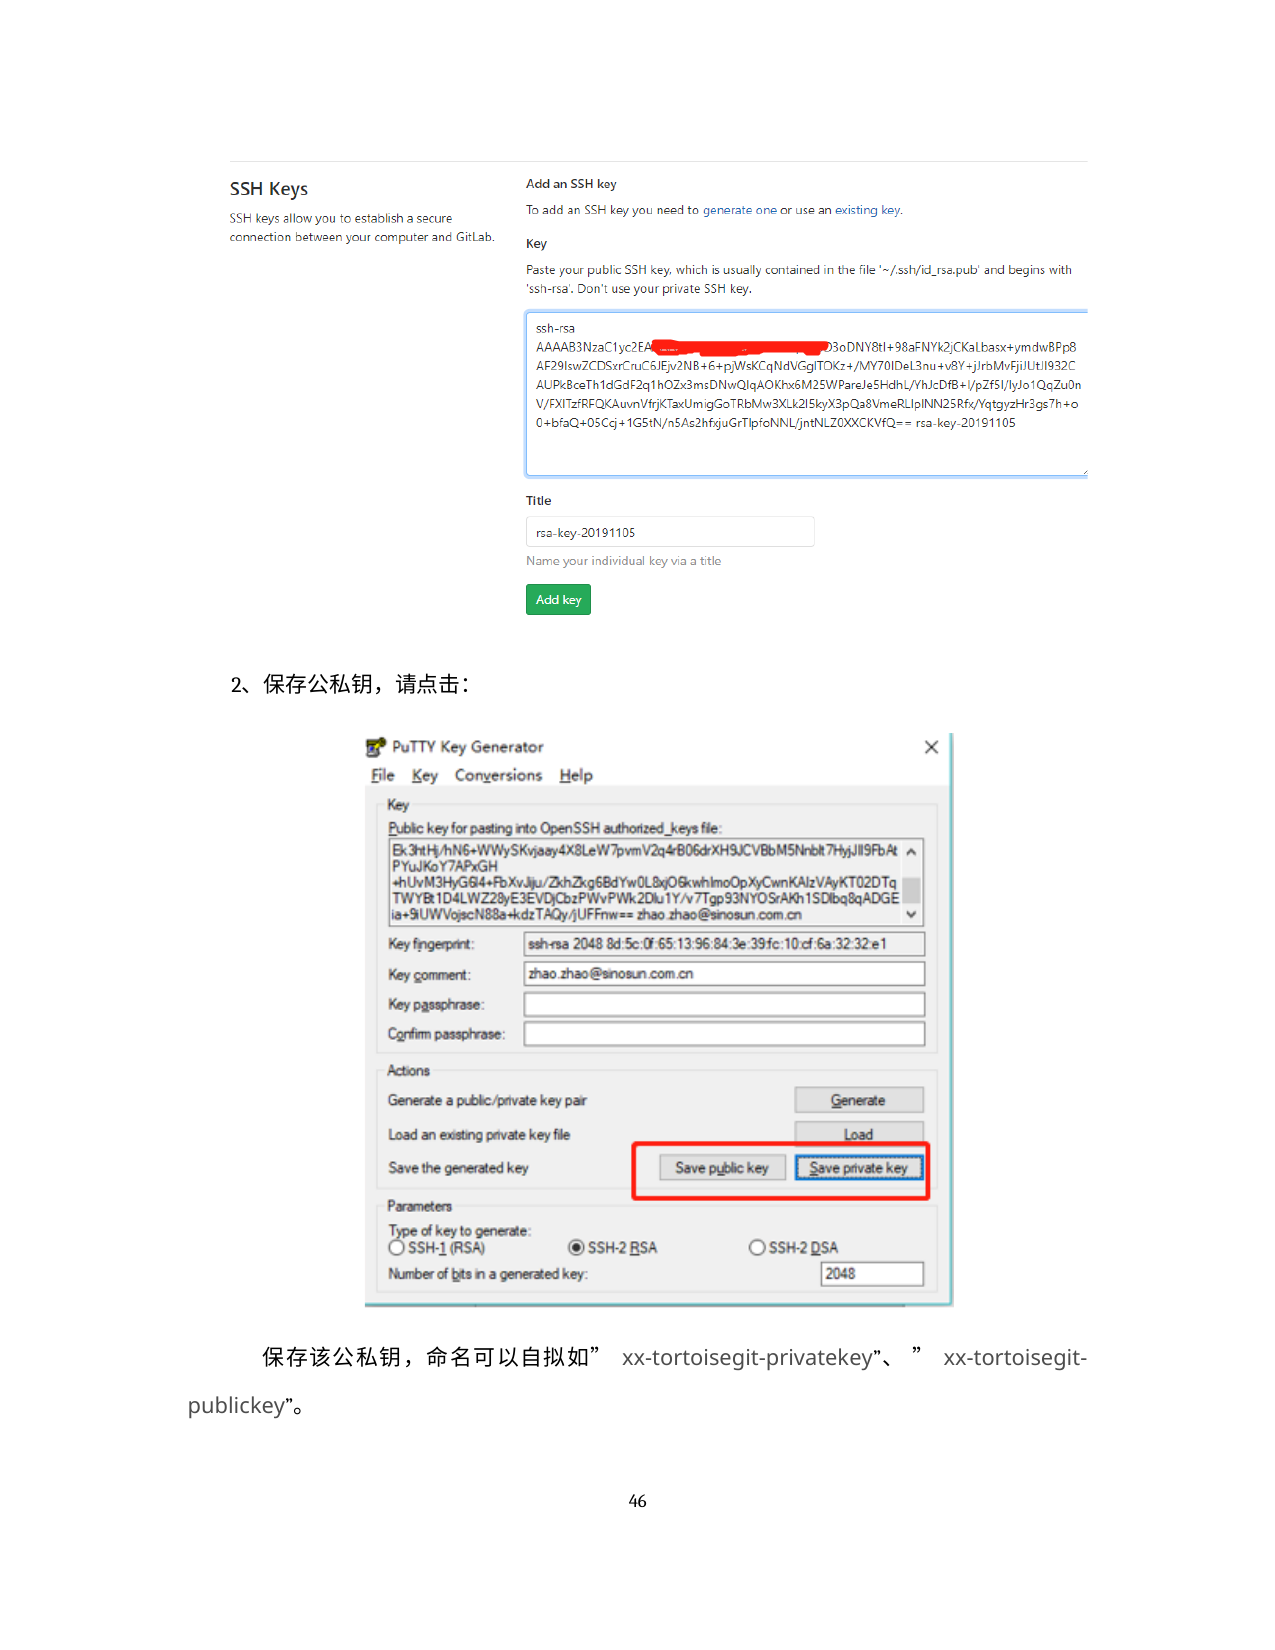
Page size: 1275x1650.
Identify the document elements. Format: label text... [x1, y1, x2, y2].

text 2、保存公私钥，请点击： [187, 667, 1087, 699]
picture [364, 733, 954, 1309]
text 保存该公私钥，命名可以自拟如” xx-tortoisegit-privatekey”、 ” xx-tortoisegit-publickey”。 [187, 1340, 1087, 1419]
picture [187, 150, 1088, 636]
